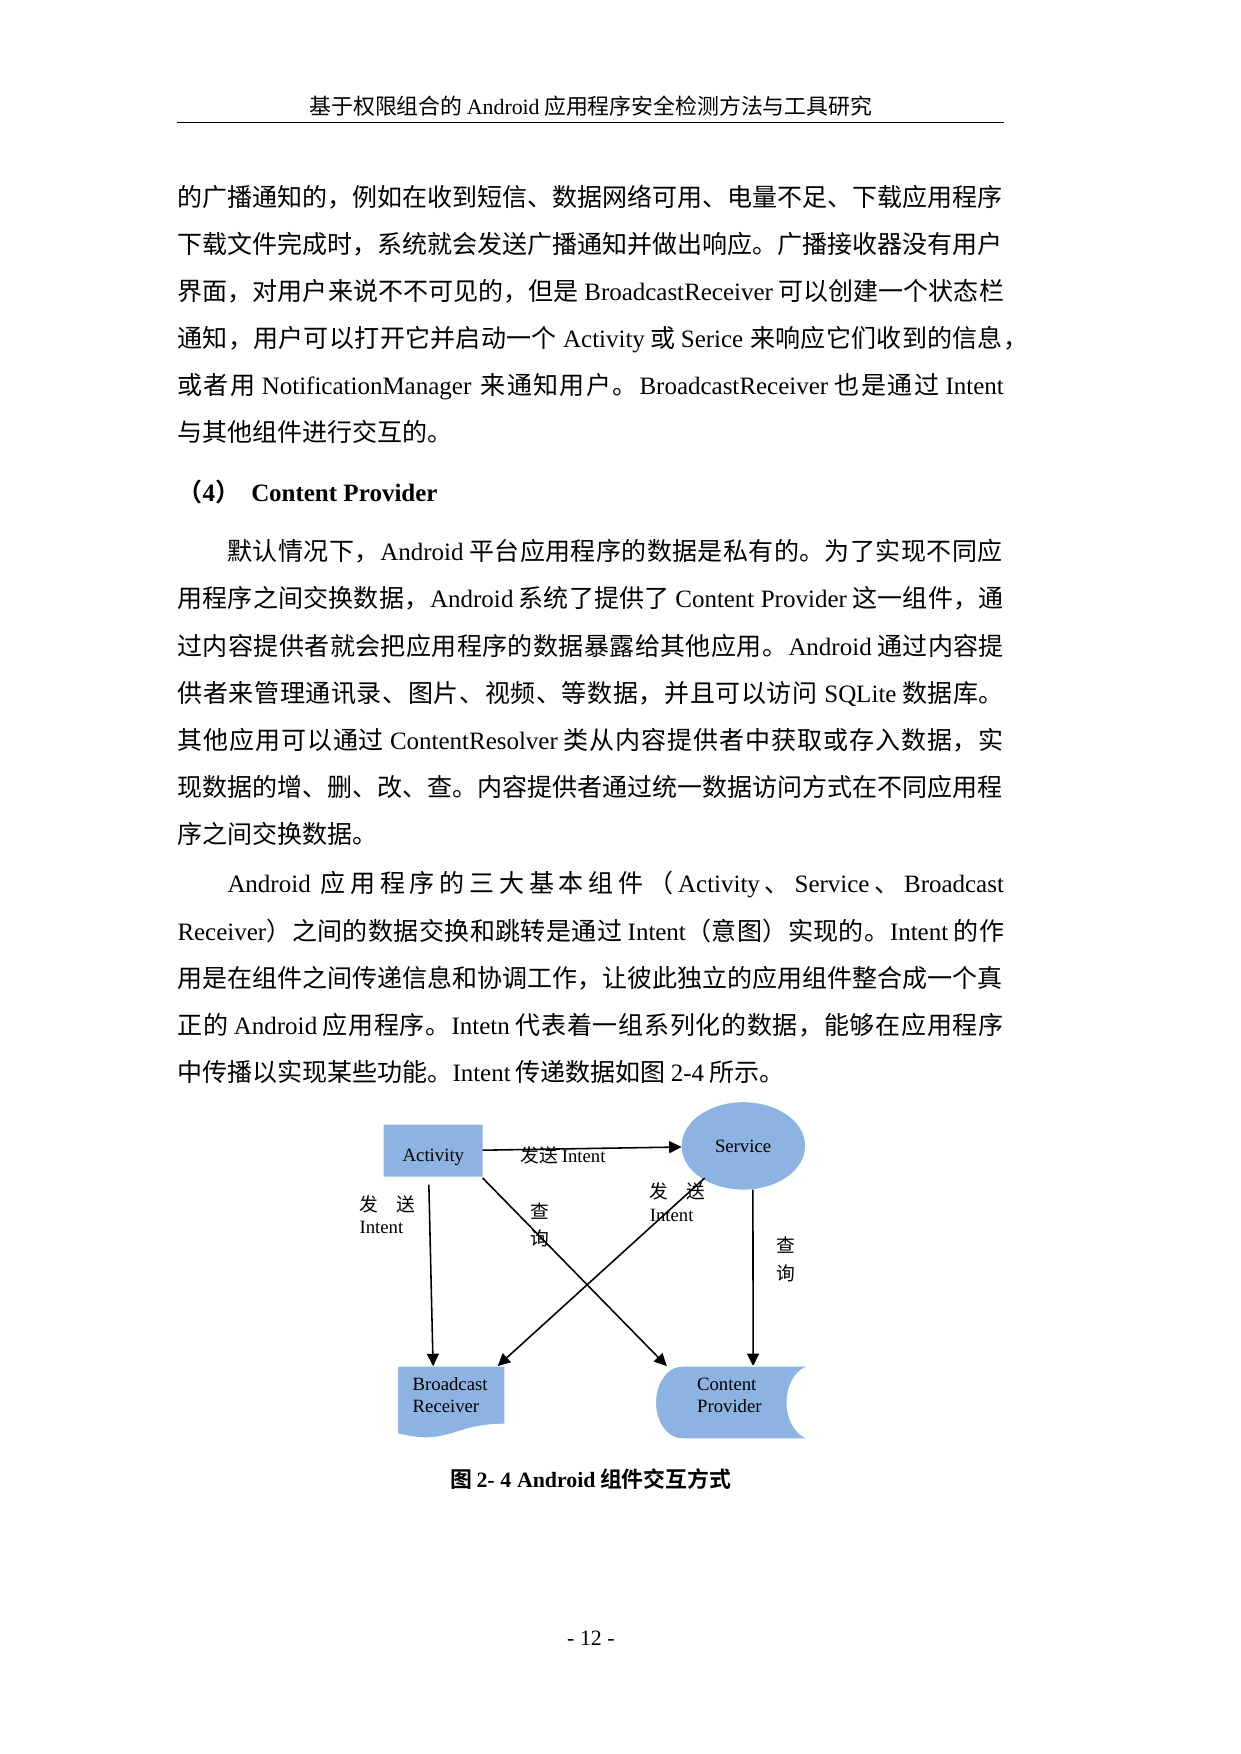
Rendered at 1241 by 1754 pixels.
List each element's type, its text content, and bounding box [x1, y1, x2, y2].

list Content Provider [177, 472, 1004, 508]
text Android应用程序的三大基本组件（Activity、Service、Broadcast Receiver）之间的数据交换和跳转是通过Intent（意图）实现的。Intent的作用是在组件之间传递信息和协调工作，让彼此独立的应用组件整合成一个真正的Android应用程序。Intetn代表着一组系列化的数据，能够在应用程序中传播以实现某些功能。Intent传递数据如图2-4所示。 [177, 864, 1004, 1088]
text 默认情况下，Android平台应用程序的数据是私有的。为了实现不同应用程序之间交换数据，Android系统了提供了Content Provider这一组件，通过内容提供者就会把应用程序的数据暴露给其他应用。Android通过内容提供者来管理通讯录、图片、视频、等数据，并且可以访问SQLite数据库。其他应用可以通过ContentResolver类从内容提供者中获取或存入数据，实现数据的增、删、改、查。内容提供者通过统一数据访问方式在不同应用程序之间交换数据。 [177, 532, 1004, 851]
text 图2- 4 Android组件交互方式 [177, 1462, 1004, 1494]
